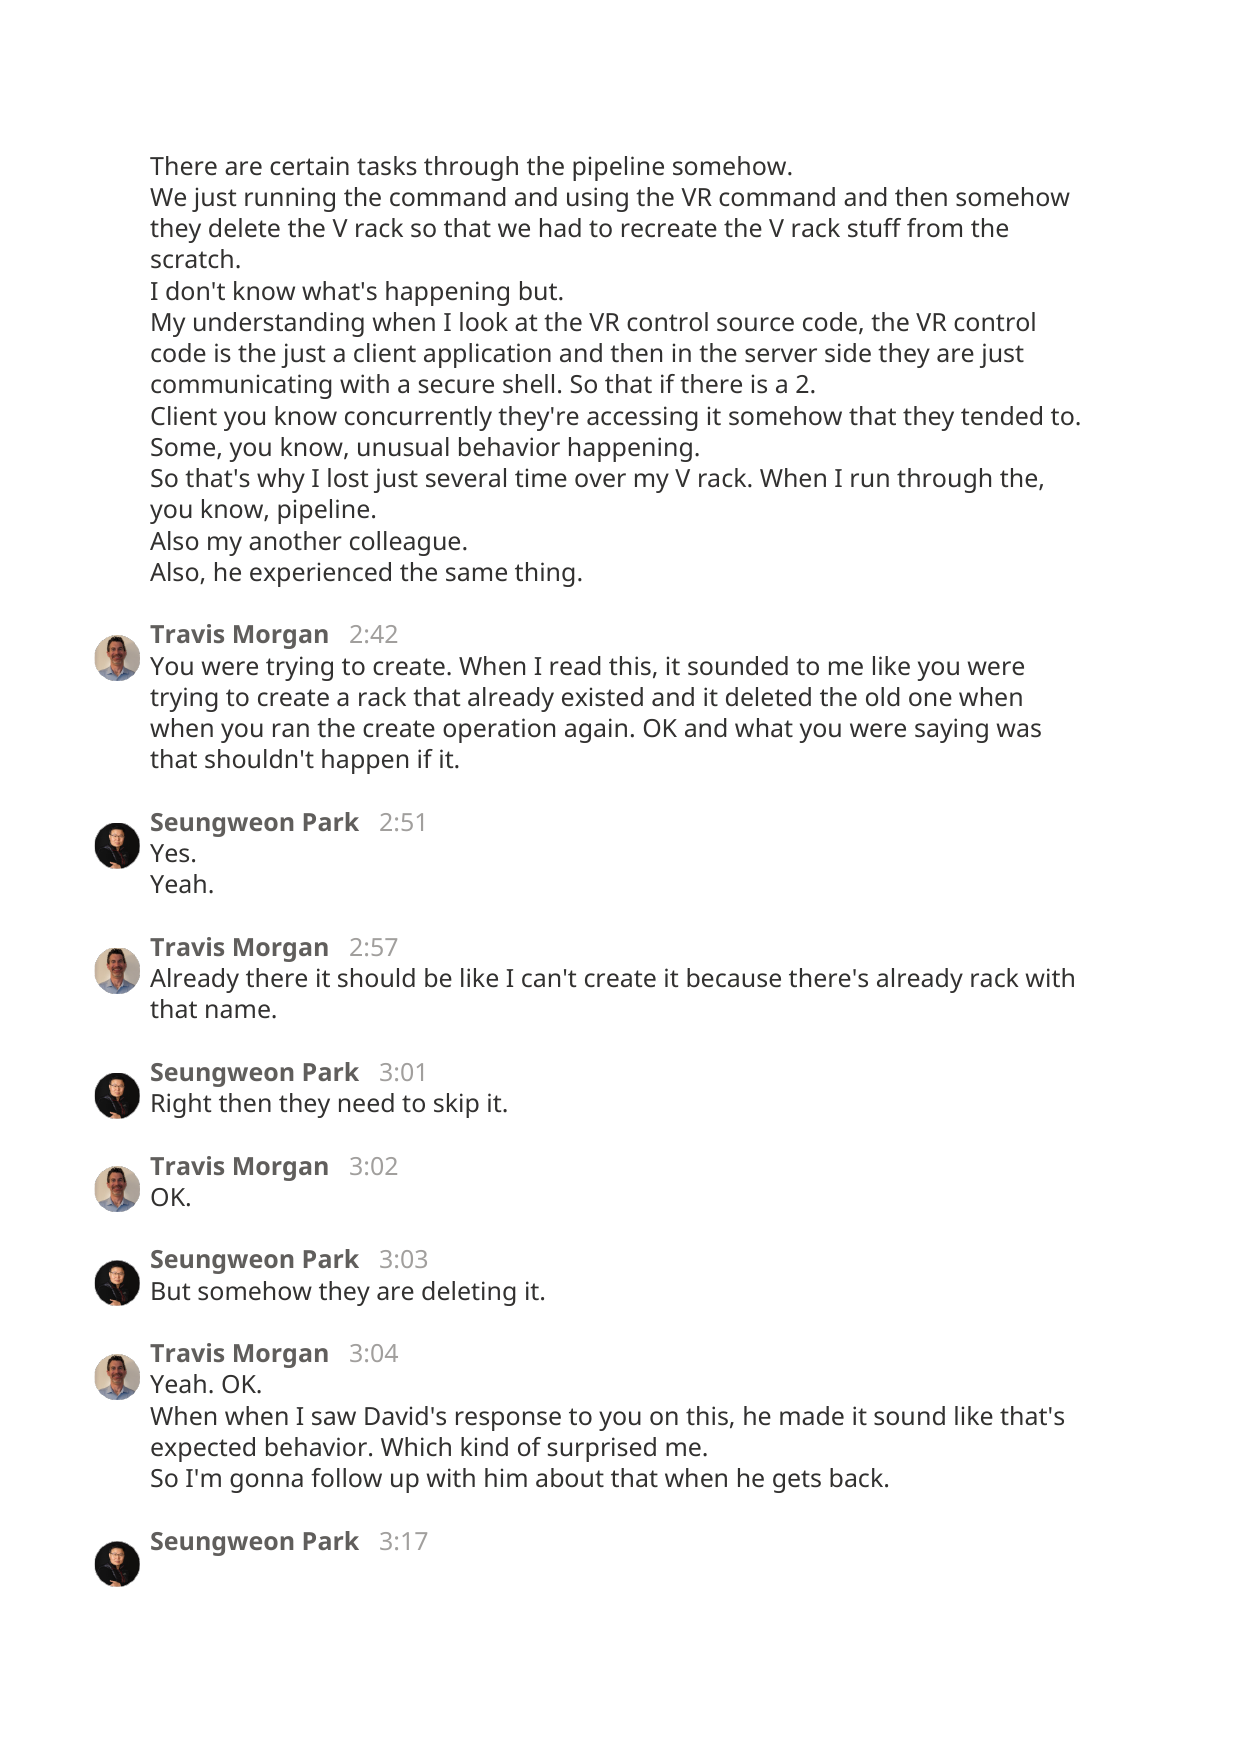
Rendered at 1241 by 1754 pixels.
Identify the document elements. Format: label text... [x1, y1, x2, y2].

picture [94, 1073, 140, 1119]
text Travis Morgan 2:57 Already there it should be like I can't create it because there's already rack with that name. [150, 900, 1090, 1025]
picture [94, 948, 140, 994]
text Travis Morgan 3:04 Yeah. OK. When when I saw David's response to you on this, he made it sound like that's expected behavior. Which kind of surprised me. So I'm gonna follow up with him about that when he gets back. [150, 1306, 1090, 1494]
picture [94, 1166, 140, 1212]
text Seungweon Park 3:01 Right then they need to skip it. [150, 1025, 1090, 1119]
text Seungweon Park 3:03 But somehow they are deleting it. [150, 1212, 1090, 1306]
picture [94, 635, 140, 681]
picture [94, 1260, 140, 1306]
picture [94, 1354, 140, 1400]
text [150, 150, 1090, 587]
text Travis Morgan 2:42 You were trying to create. When I read this, it sounded to me like you were trying to create a rack that already existed and it deleted the old one when when you ran the create operation again. OK and what you were saying was that shouldn't happen if it. [150, 587, 1090, 775]
text Seungweon Park 2:51 Yes. Yeah. [150, 775, 1090, 900]
text Travis Morgan 3:02 OK. [150, 1119, 1090, 1212]
picture [94, 823, 140, 869]
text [150, 1494, 1090, 1556]
picture [94, 1541, 140, 1587]
